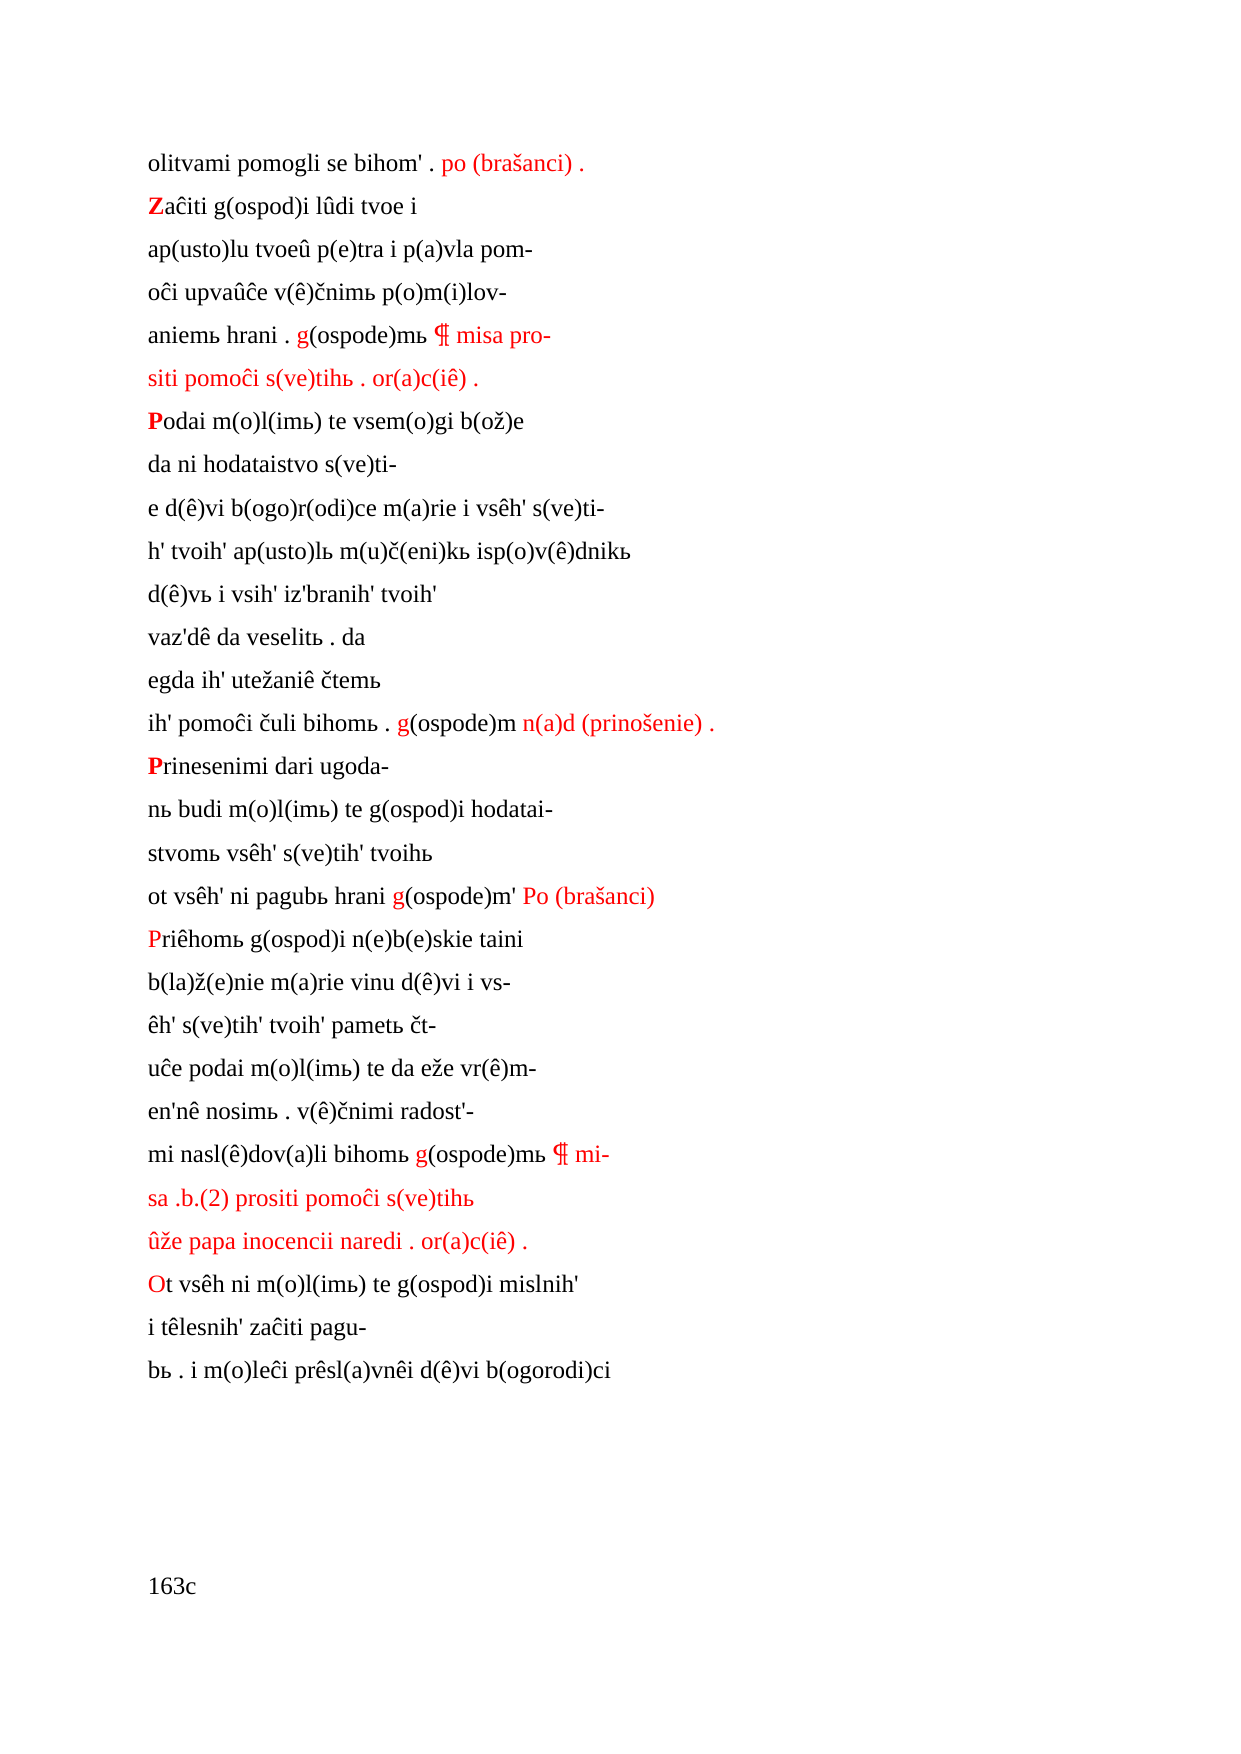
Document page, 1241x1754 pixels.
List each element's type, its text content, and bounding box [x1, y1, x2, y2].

text egda ih' utežaniê čtemь [148, 665, 1093, 694]
text b(la)ž(e)nie m(a)rie vinu d(ê)vi i vs- [148, 967, 1093, 996]
text 163c [148, 1571, 1093, 1599]
text aniemь hrani . g(ospode)mь ⸿ misa pro- [148, 320, 1093, 349]
text Zaĉiti g(ospod)i lûdi tvoe i [148, 191, 1093, 219]
text olitvami pomogli se bihom' . po (brašanci) . [148, 148, 1093, 176]
text Ot vsêh ni m(o)l(imь) te g(ospod)i mislnih' [148, 1269, 1093, 1298]
text e d(ê)vi b(ogo)r(odi)ce m(a)rie i vsêh' s(ve)ti- [148, 493, 1093, 521]
text h' tvoih' ap(usto)lь m(u)č(eni)kь isp(o)v(ê)dnikь [148, 536, 1093, 564]
text i têlesnih' zaĉiti pagu- [148, 1312, 1093, 1341]
text êh' s(ve)tih' tvoih' pametь čt- [148, 1010, 1093, 1039]
text d(ê)vь i vsih' iz'branih' tvoih' [148, 579, 1093, 608]
text Prinesenimi dari ugoda- [148, 751, 1093, 780]
text vaz'dê da veselitь . da [148, 622, 1093, 651]
text sa .b.(2) prositi pomoĉi s(ve)tihь [148, 1183, 1093, 1211]
text Podai m(o)l(imь) te vsem(o)gi b(ož)e [148, 406, 1093, 435]
text ap(usto)lu tvoeû p(e)tra i p(a)vla pom- [148, 234, 1093, 263]
text Priêhomь g(ospod)i n(e)b(e)skie taini [148, 924, 1093, 953]
text oĉi upvaûĉe v(ê)čnimь p(o)m(i)lov- [148, 277, 1093, 306]
text ûže papa inocencii naredi . or(a)c(iê) . [148, 1226, 1093, 1254]
text bь . i m(o)leĉi prêsl(a)vnêi d(ê)vi b(ogorodi)ci [148, 1355, 1093, 1384]
text stvomь vsêh' s(ve)tih' tvoihь [148, 838, 1093, 866]
text nь budi m(o)l(imь) te g(ospod)i hodatai- [148, 794, 1093, 823]
text ot vsêh' ni pagubь hrani g(ospode)m' Po (brašanci) [148, 881, 1093, 909]
text mi nasl(ê)dov(a)li bihomь g(ospode)mь ⸿ mi- [148, 1139, 1093, 1168]
text uĉe podai m(o)l(imь) te da eže vr(ê)m- [148, 1053, 1093, 1082]
text da ni hodataistvo s(ve)ti- [148, 449, 1093, 478]
text ih' pomoĉi čuli bihomь . g(ospode)m n(a)d (prinošenie) . [148, 708, 1093, 737]
text en'nê nosimь . v(ê)čnimi radost'- [148, 1096, 1093, 1125]
text siti pomoĉi s(ve)tihь . or(a)c(iê) . [148, 363, 1093, 392]
